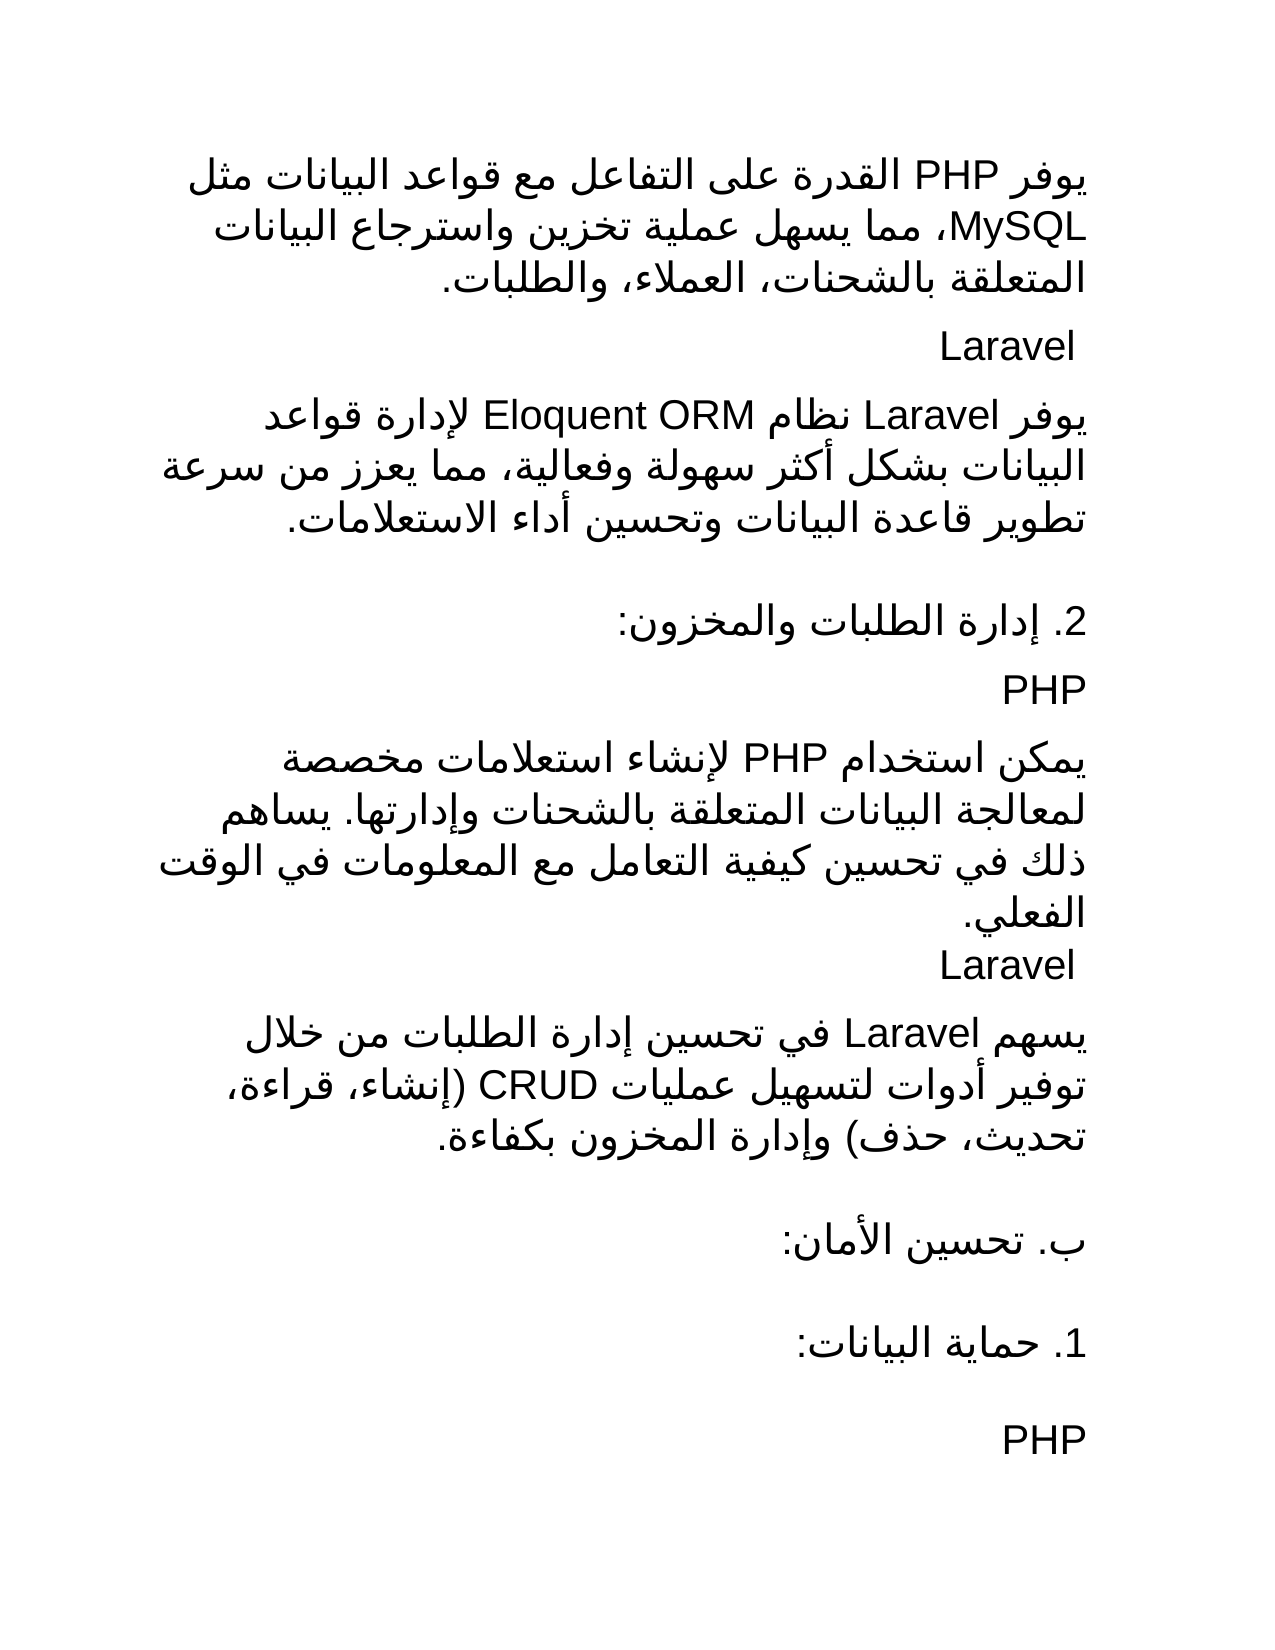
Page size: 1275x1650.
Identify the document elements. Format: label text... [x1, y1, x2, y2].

text يسهم Laravel في تحسين إدارة الطلبات من خلال توفير أدوات لتسهيل عمليات CRUD (إنشاء، قراءة، تحديث، حذف) وإدارة المخزون بكفاءة. ب. تحسين الأمان: 1. حماية البيانات: [150, 1008, 1087, 1396]
text يمكن استخدام PHP لإنشاء استعلامات مخصصة لمعالجة البيانات المتعلقة بالشحنات وإدارتها. يساهم ذلك في تحسين كيفية التعامل مع المعلومات في الوقت الفعلي. Laravel [150, 733, 1087, 988]
text PHP [150, 1415, 1087, 1463]
text يوفر Laravel نظام Eloquent ORM لإدارة قواعد البيانات بشكل أكثر سهولة وفعالية، مما يعزز من سرعة تطوير قاعدة البيانات وتحسين أداء الاستعلامات. 2. إدارة الطلبات والمخزون: [150, 390, 1087, 644]
text Laravel [150, 322, 1087, 369]
text PHP [150, 665, 1087, 713]
text يوفر PHP القدرة على التفاعل مع قواعد البيانات مثل MySQL، مما يسهل عملية تخزين واسترجاع البيانات المتعلقة بالشحنات، العملاء، والطلبات. [150, 150, 1087, 301]
